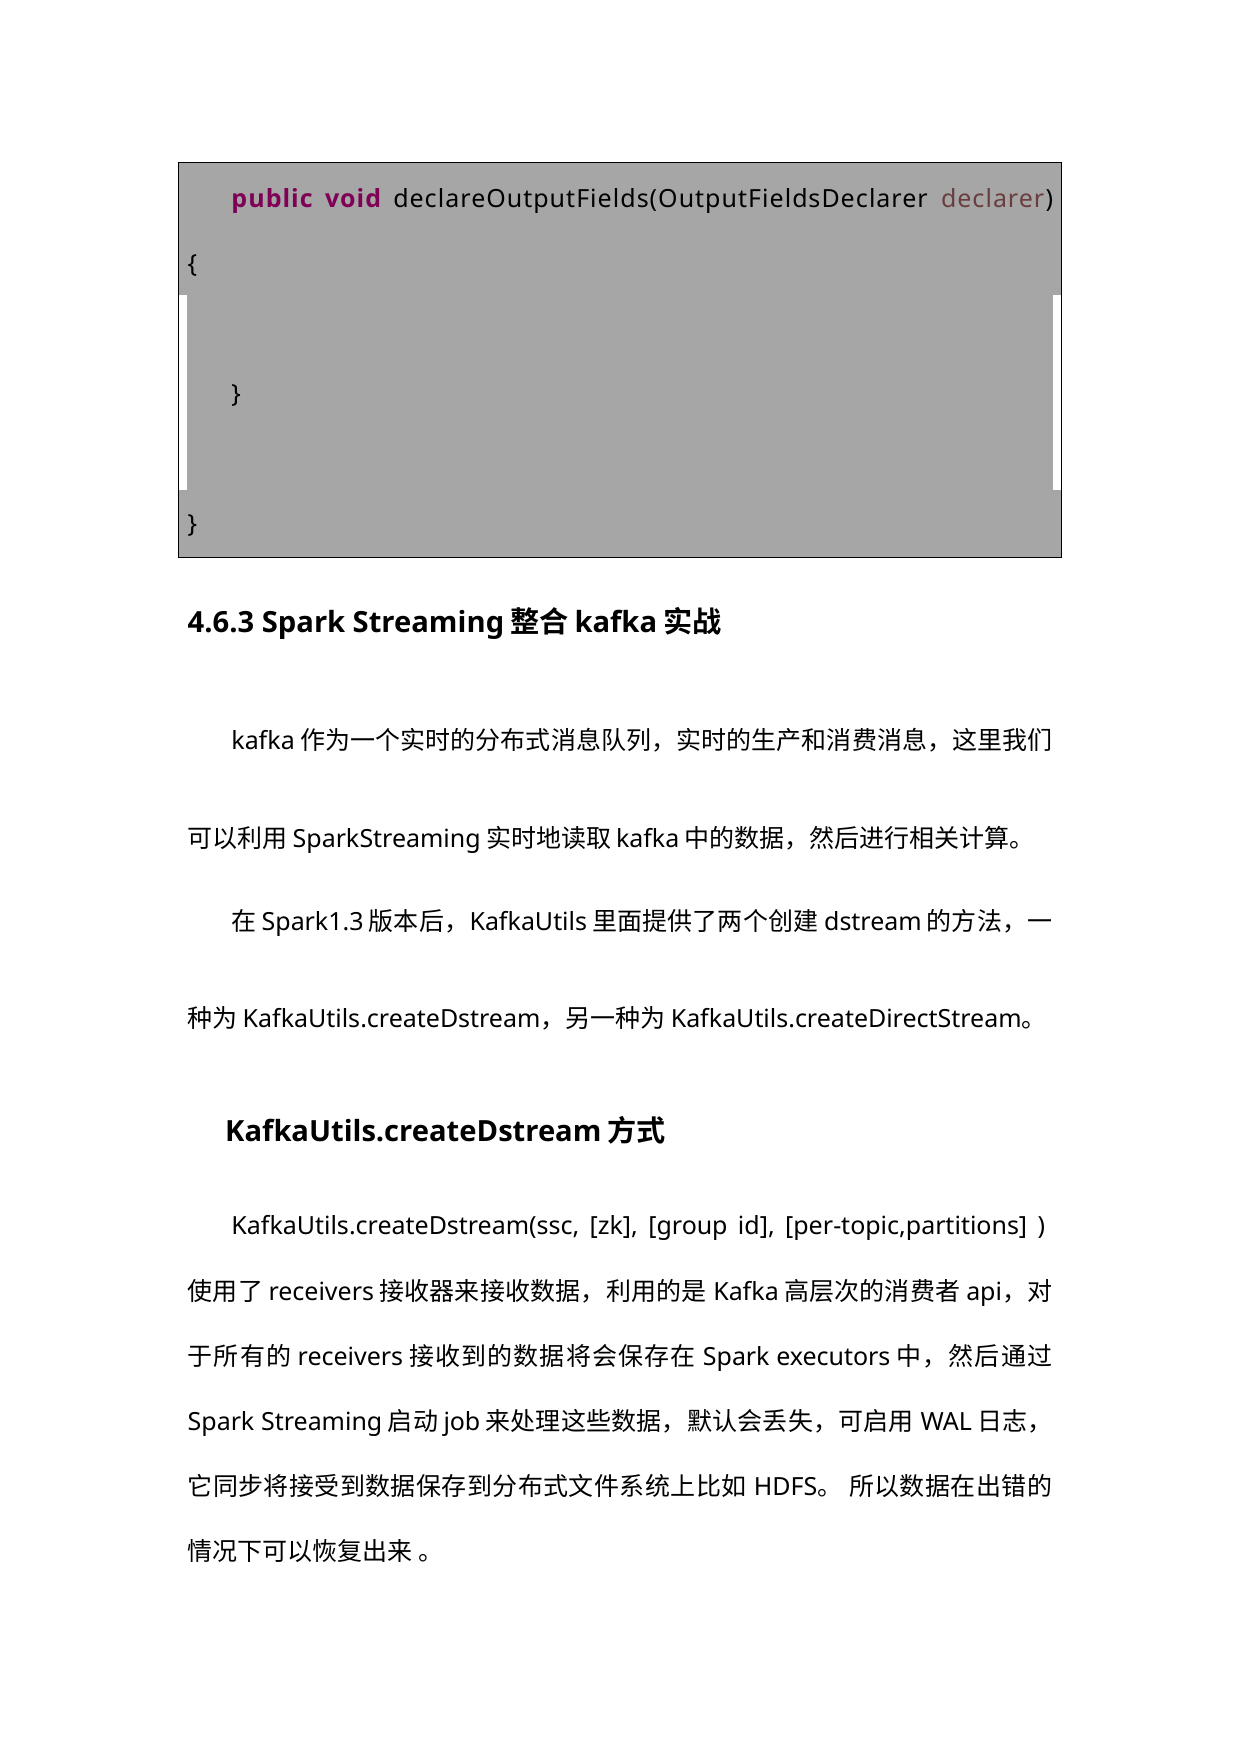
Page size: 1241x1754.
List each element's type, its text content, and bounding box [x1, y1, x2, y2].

subtitle KafkaUtils.createDstream方式 [225, 1097, 1053, 1162]
text 在Spark1.3版本后，KafkaUtils里面提供了两个创建dstream的方法，一种为KafkaUtils.createDstream，另一种为KafkaUtils.createDirectStream。 [187, 887, 1053, 1049]
text } [187, 360, 1053, 425]
text public void declareOutputFields(OutputFieldsDeclarer declarer) { [179, 163, 1061, 295]
text KafkaUtils.createDstream(ssc, [zk], [group id], [per-topic,partitions] ) 使用了receivers接收器来接收数据，利用的是Kafka高层次的消费者api，对于所有的receivers接收到的数据将会保存在Spark executors中，然后通过Spark Streaming启动job来处理这些数据，默认会丢失，可启用WAL日志，它同步将接受到数据保存到分布式文件系统上比如HDFS。 所以数据在出错的情况下可以恢复出来 。 [187, 1192, 1053, 1582]
subtitle 4.6.3 Spark Streaming整合kafka实战 [187, 587, 1053, 652]
text } [179, 487, 1061, 557]
text kafka作为一个实时的分布式消息队列，实时的生产和消费消息，这里我们可以利用SparkStreaming实时地读取kafka中的数据，然后进行相关计算。 [187, 706, 1053, 869]
